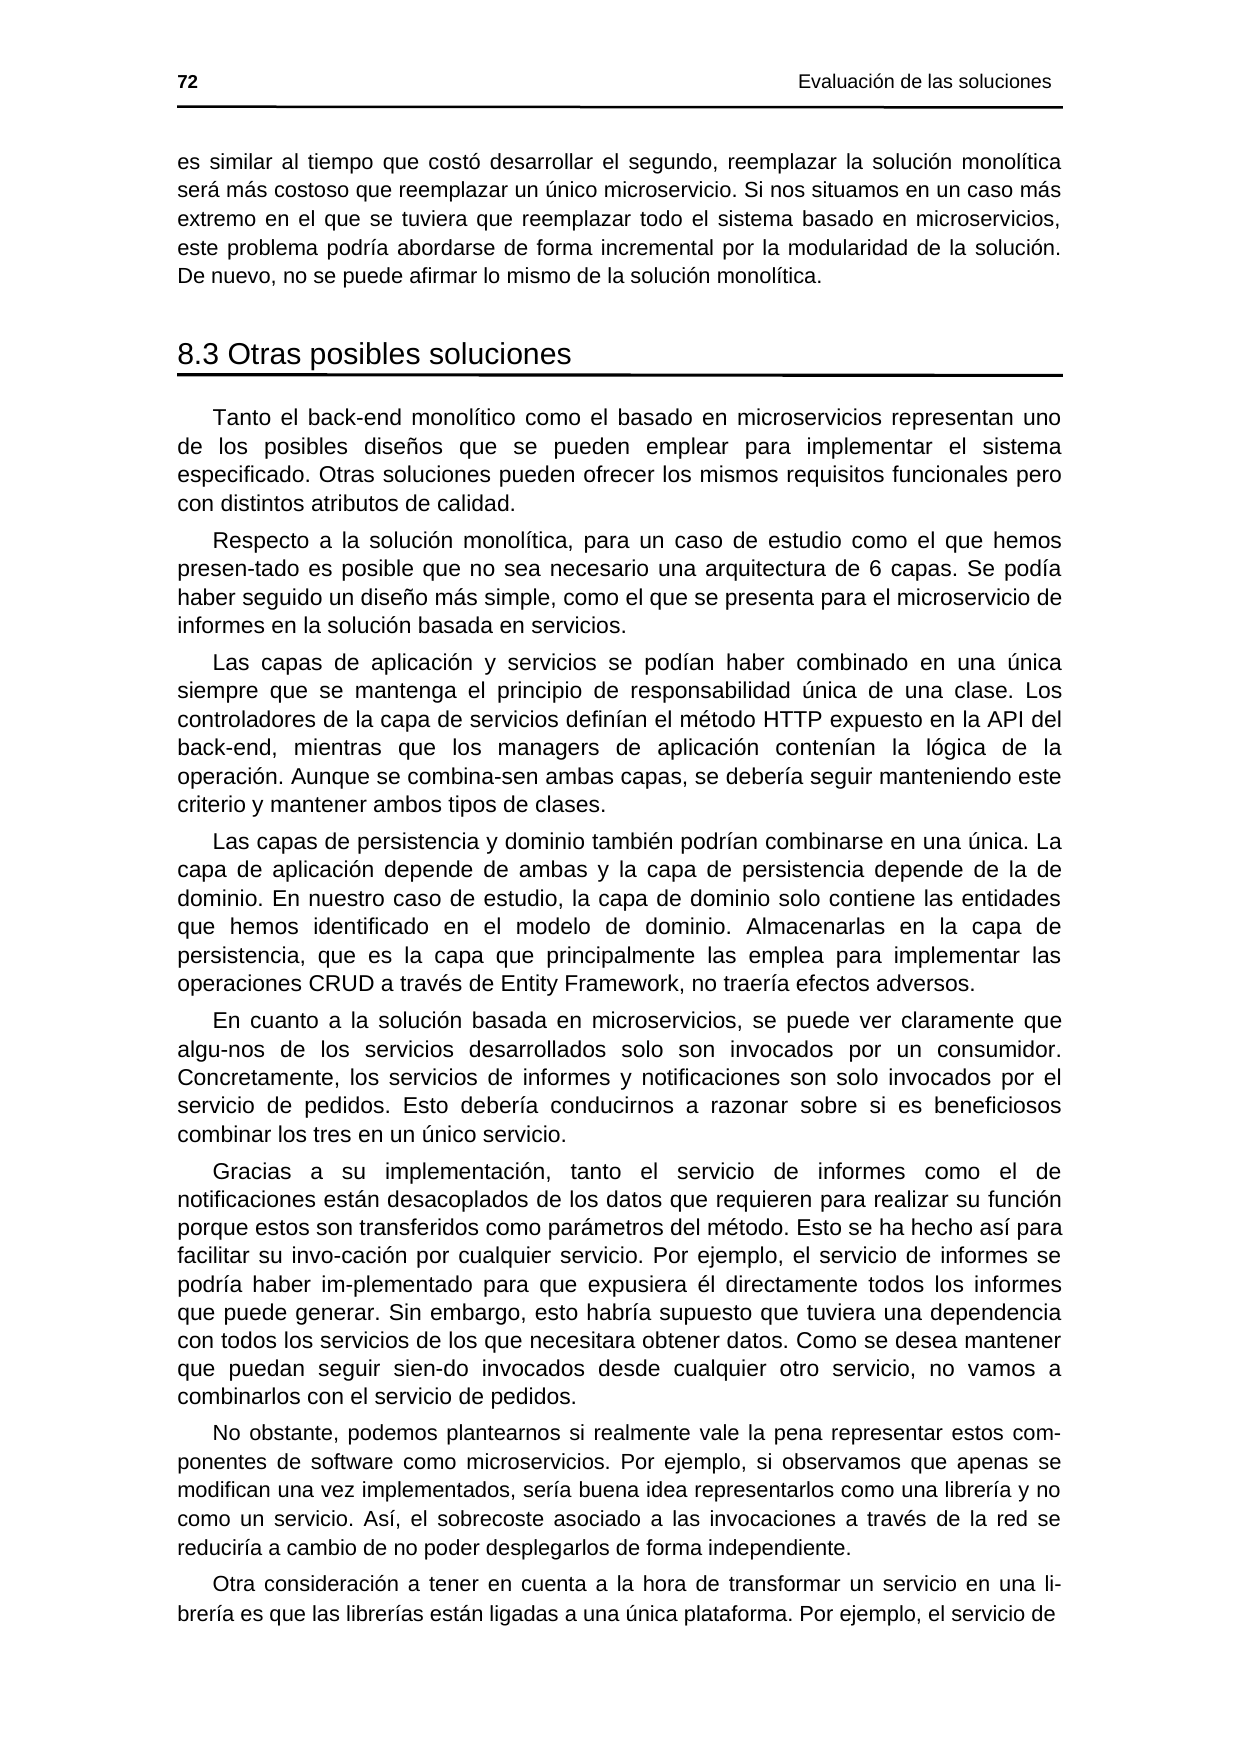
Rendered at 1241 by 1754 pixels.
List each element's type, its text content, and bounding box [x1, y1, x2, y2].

text No obstante, podemos plantearnos si realmente vale la pena representar estos com-ponentes de software como microservicios. Por ejemplo, si observamos que apenas se modifican una vez implementados, sería buena idea representarlos como una librería y no como un servicio. Así, el sobrecoste asociado a las invocaciones a través de la red se reduciría a cambio de no poder desplegarlos de forma independiente. [177, 1420, 1062, 1560]
text es similar al tiempo que costó desarrollar el segundo, reemplazar la solución monolítica será más costoso que reemplazar un único microservicio. Si nos situamos en un caso más extremo en el que se tuviera que reemplazar todo el sistema basado en microservicios, este problema podría abordarse de forma incremental por la modularidad de la solución. De nuevo, no se puede afirmar lo mismo de la solución monolítica. [177, 148, 1062, 288]
text 8.3 Otras posibles soluciones [177, 336, 1090, 370]
text Las capas de aplicación y servicios se podían haber combinado en una única siempre que se mantenga el principio de responsabilidad única de una clase. Los controladores de la capa de servicios definían el método HTTP expuesto en la API del back-end, mientras que los managers de aplicación contenían la lógica de la operación. Aunque se combina-sen ambas capas, se debería seguir manteniendo este criterio y mantener ambos tipos de clases. [177, 649, 1062, 817]
text 72 Evaluación de las soluciones [177, 69, 1090, 92]
text En cuanto a la solución basada en microservicios, se puede ver claramente que algu-nos de los servicios desarrollados solo son invocados por un consumidor. Concretamente, los servicios de informes y notificaciones son solo invocados por el servicio de pedidos. Esto debería conducirnos a razonar sobre si es beneficiosos combinar los tres en un único servicio. [177, 1007, 1062, 1147]
text Respecto a la solución monolítica, para un caso de estudio como el que hemos presen-tado es posible que no sea necesario una arquitectura de 6 capas. Se podía haber seguido un diseño más simple, como el que se presenta para el microservicio de informes en la solución basada en servicios. [177, 527, 1062, 638]
text Las capas de persistencia y dominio también podrían combinarse en una única. La capa de aplicación depende de ambas y la capa de persistencia depende de la de dominio. En nuestro caso de estudio, la capa de dominio solo contiene las entidades que hemos identificado en el modelo de dominio. Almacenarlas en la capa de persistencia, que es la capa que principalmente las emplea para implementar las operaciones CRUD a través de Entity Framework, no traería efectos adversos. [177, 828, 1062, 997]
text Gracias a su implementación, tanto el servicio de informes como el de notificaciones están desacoplados de los datos que requieren para realizar su función porque estos son transferidos como parámetros del método. Esto se ha hecho así para facilitar su invo-cación por cualquier servicio. Por ejemplo, el servicio de informes se podría haber im-plementado para que expusiera él directamente todos los informes que puede generar. Sin embargo, esto habría supuesto que tuviera una dependencia con todos los servicios de los que necesitara obtener datos. Como se desea mantener que puedan seguir sien-do invocados desde cualquier otro servicio, no vamos a combinarlos con el servicio de pedidos. [177, 1158, 1062, 1409]
text Tanto el back-end monolítico como el basado en microservicios representan uno de los posibles diseños que se pueden emplear para implementar el sistema especificado. Otras soluciones pueden ofrecer los mismos requisitos funcionales pero con distintos atributos de calidad. [177, 404, 1062, 516]
text Otra consideración a tener en cuenta a la hora de transformar un servicio en una li-brería es que las librerías están ligadas a una única plataforma. Por ejemplo, el servicio de [177, 1571, 1062, 1626]
